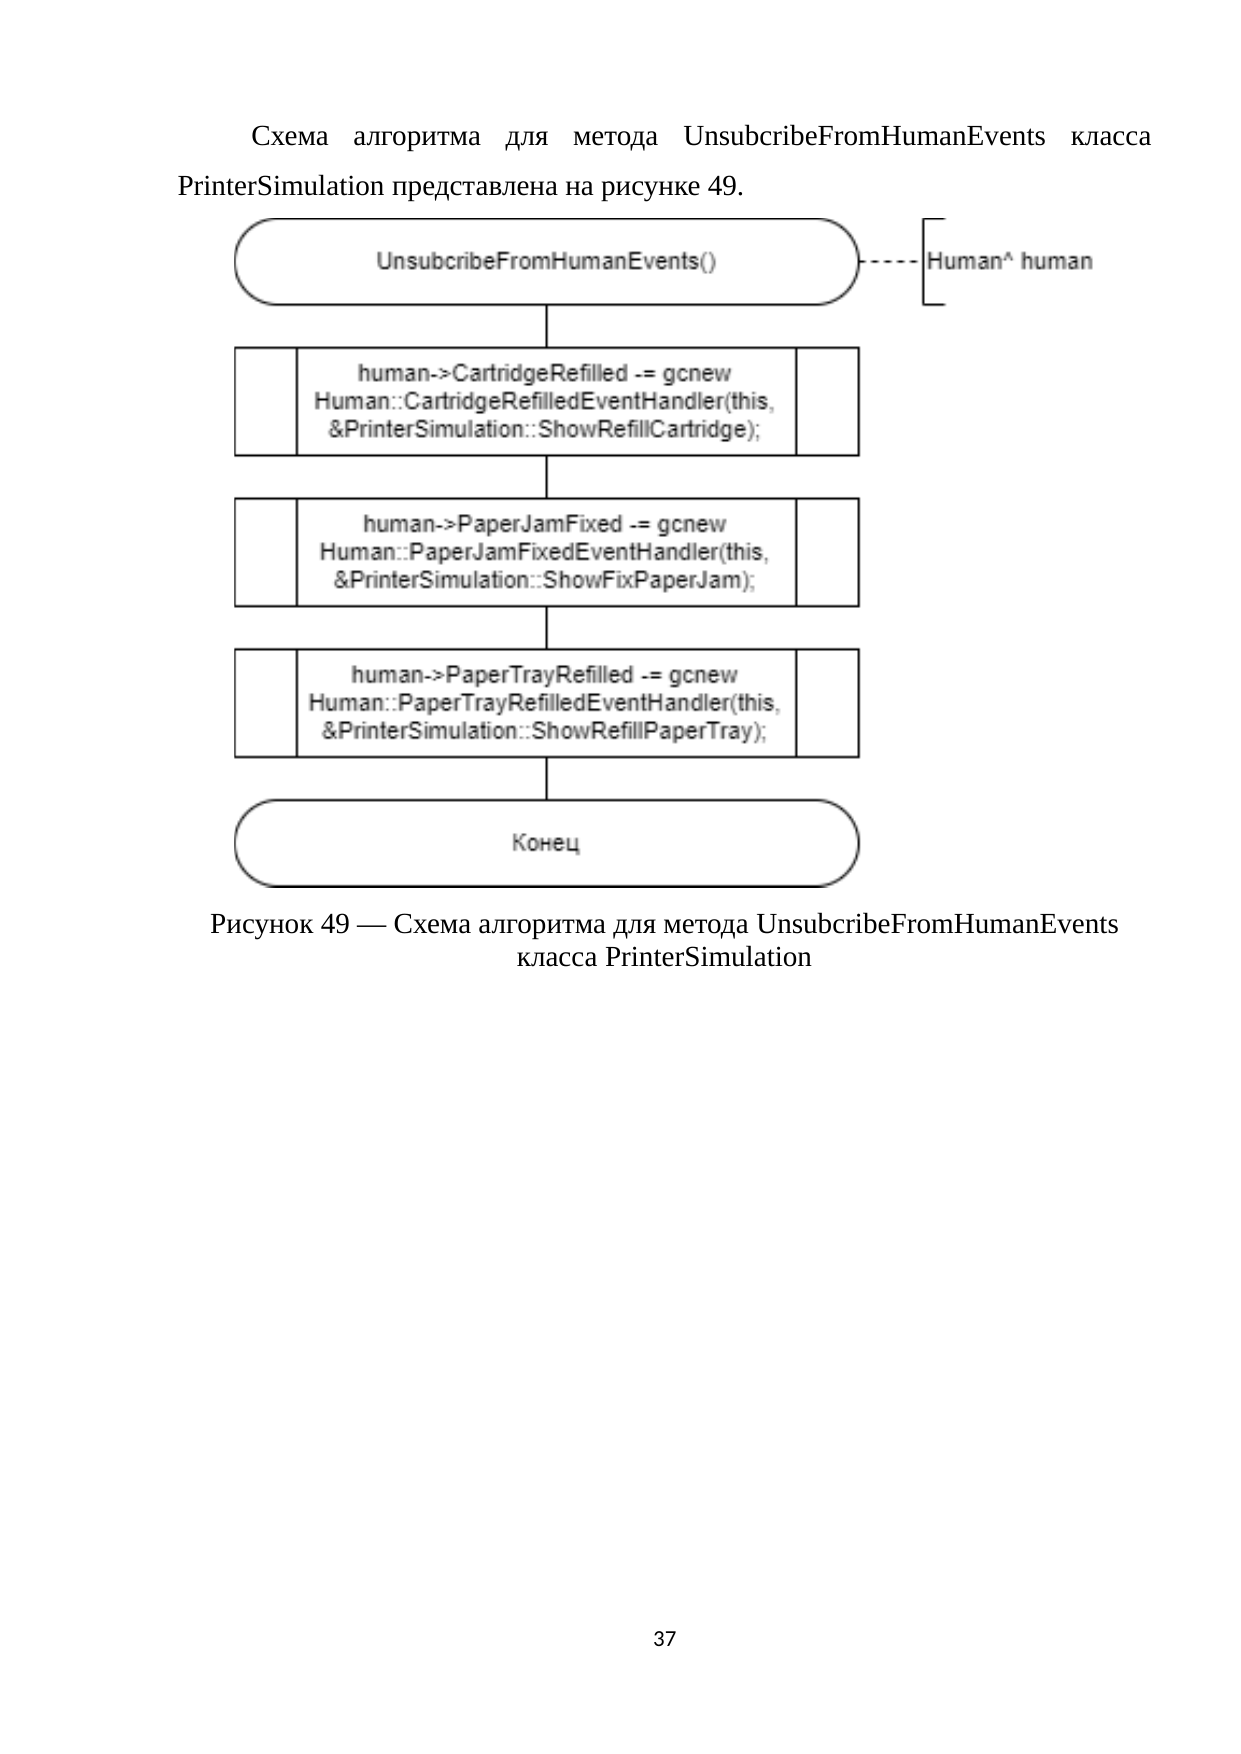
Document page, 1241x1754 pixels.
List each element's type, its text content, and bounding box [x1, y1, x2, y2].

picture [234, 218, 1095, 888]
text Схема алгоритма для метода UnsubcribeFromHumanEvents класса PrinterSimulation представлена на рисунке 49. [177, 118, 1152, 202]
text Рисунок 49 — Схема алгоритма для метода UnsubcribeFromHumanEvents класса PrinterSimulation [177, 906, 1152, 973]
